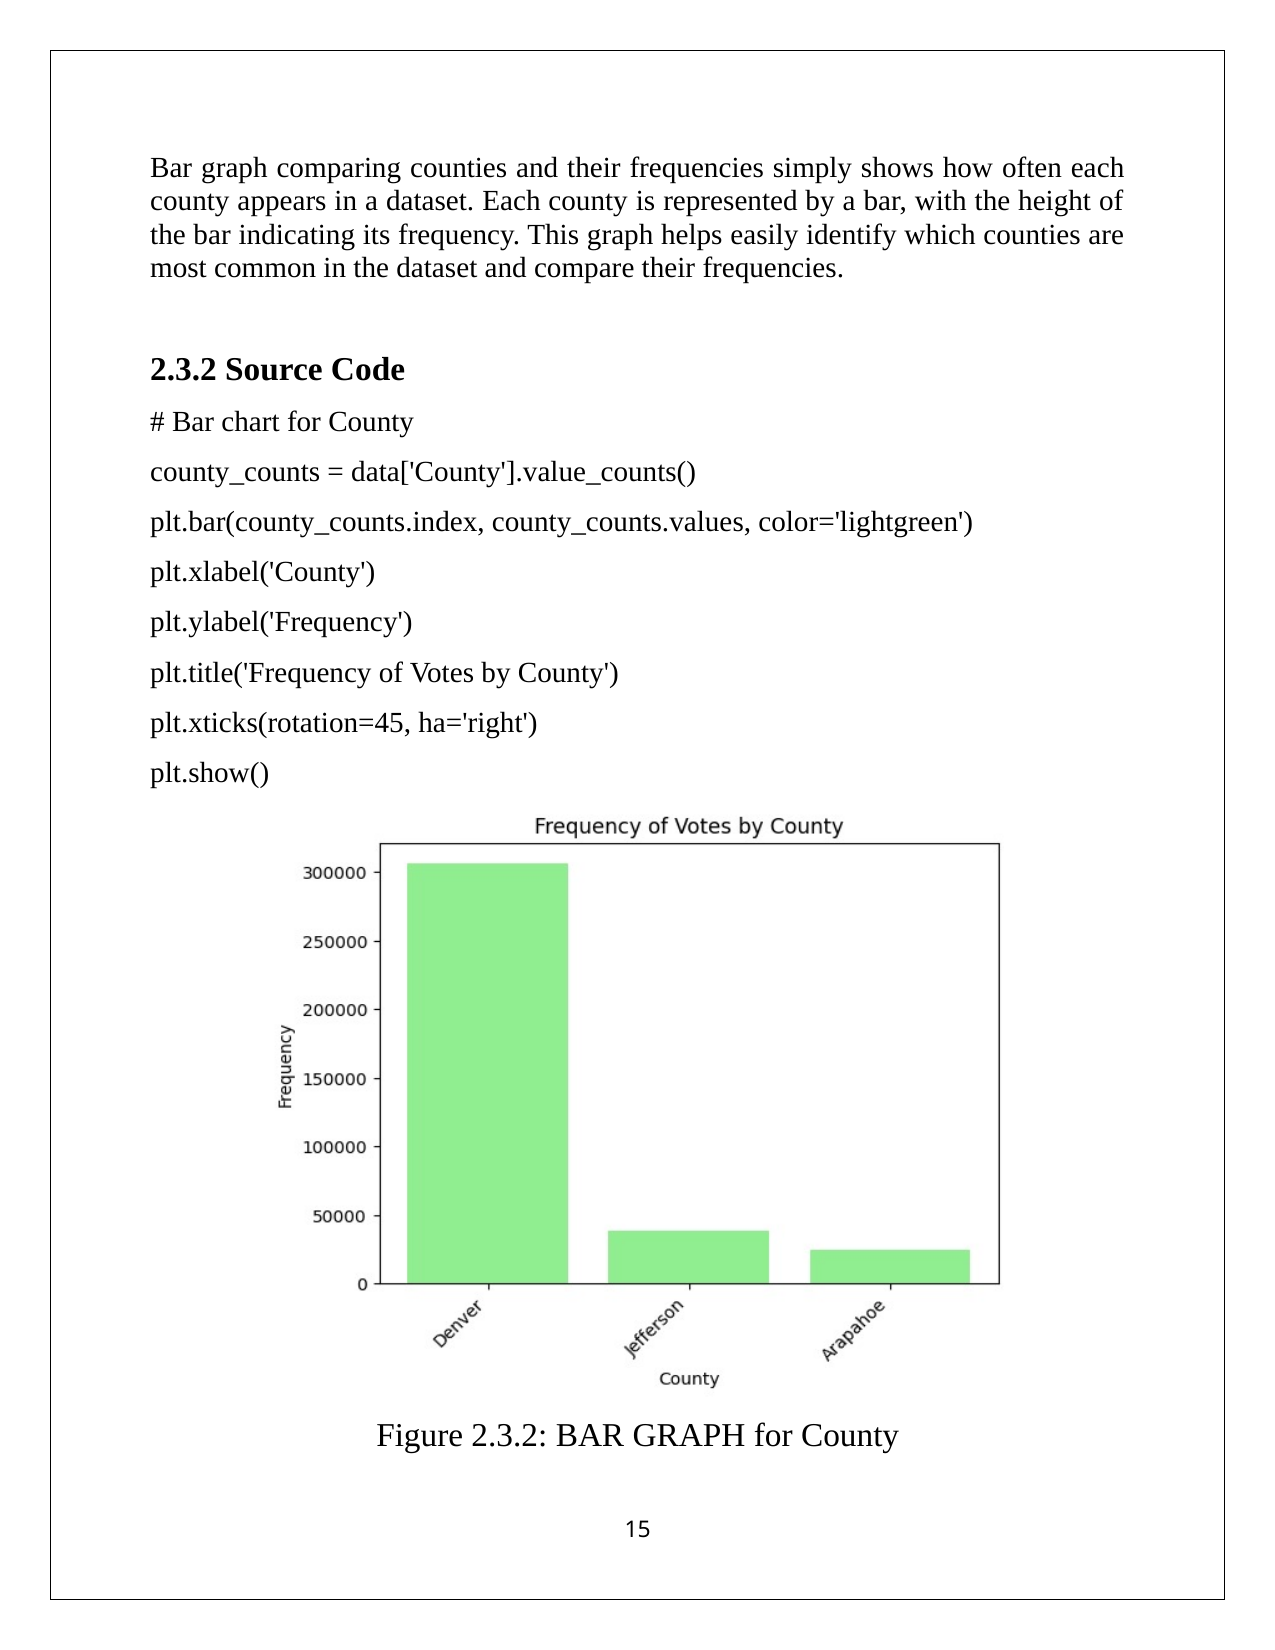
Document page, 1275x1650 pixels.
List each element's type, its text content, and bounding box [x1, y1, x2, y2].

picture [265, 805, 1010, 1399]
text Bar graph comparing counties and their frequencies simply shows how often each county appears in a dataset. Each county is represented by a bar, with the height of the bar indicating its frequency. This graph helps easily identify which counties are most common in the dataset and compare their frequencies. [150, 150, 1125, 284]
text plt.xlabel('County') [150, 554, 1125, 588]
text plt.xticks(rotation=45, ha='right') [150, 705, 1125, 738]
text Figure 2.3.2: BAR GRAPH for County [150, 1416, 1125, 1454]
text plt.ylabel('Frequency') [150, 604, 1125, 638]
text plt.bar(county_counts.index, county_counts.values, color='lightgreen') [150, 504, 1125, 538]
text county_counts = data['County'].value_counts() [150, 454, 1125, 487]
text plt.title('Frequency of Votes by County') [150, 655, 1125, 688]
text plt.show() [150, 755, 1125, 789]
text # Bar chart for County [150, 404, 1125, 437]
text 2.3.2 Source Code [150, 349, 1125, 387]
